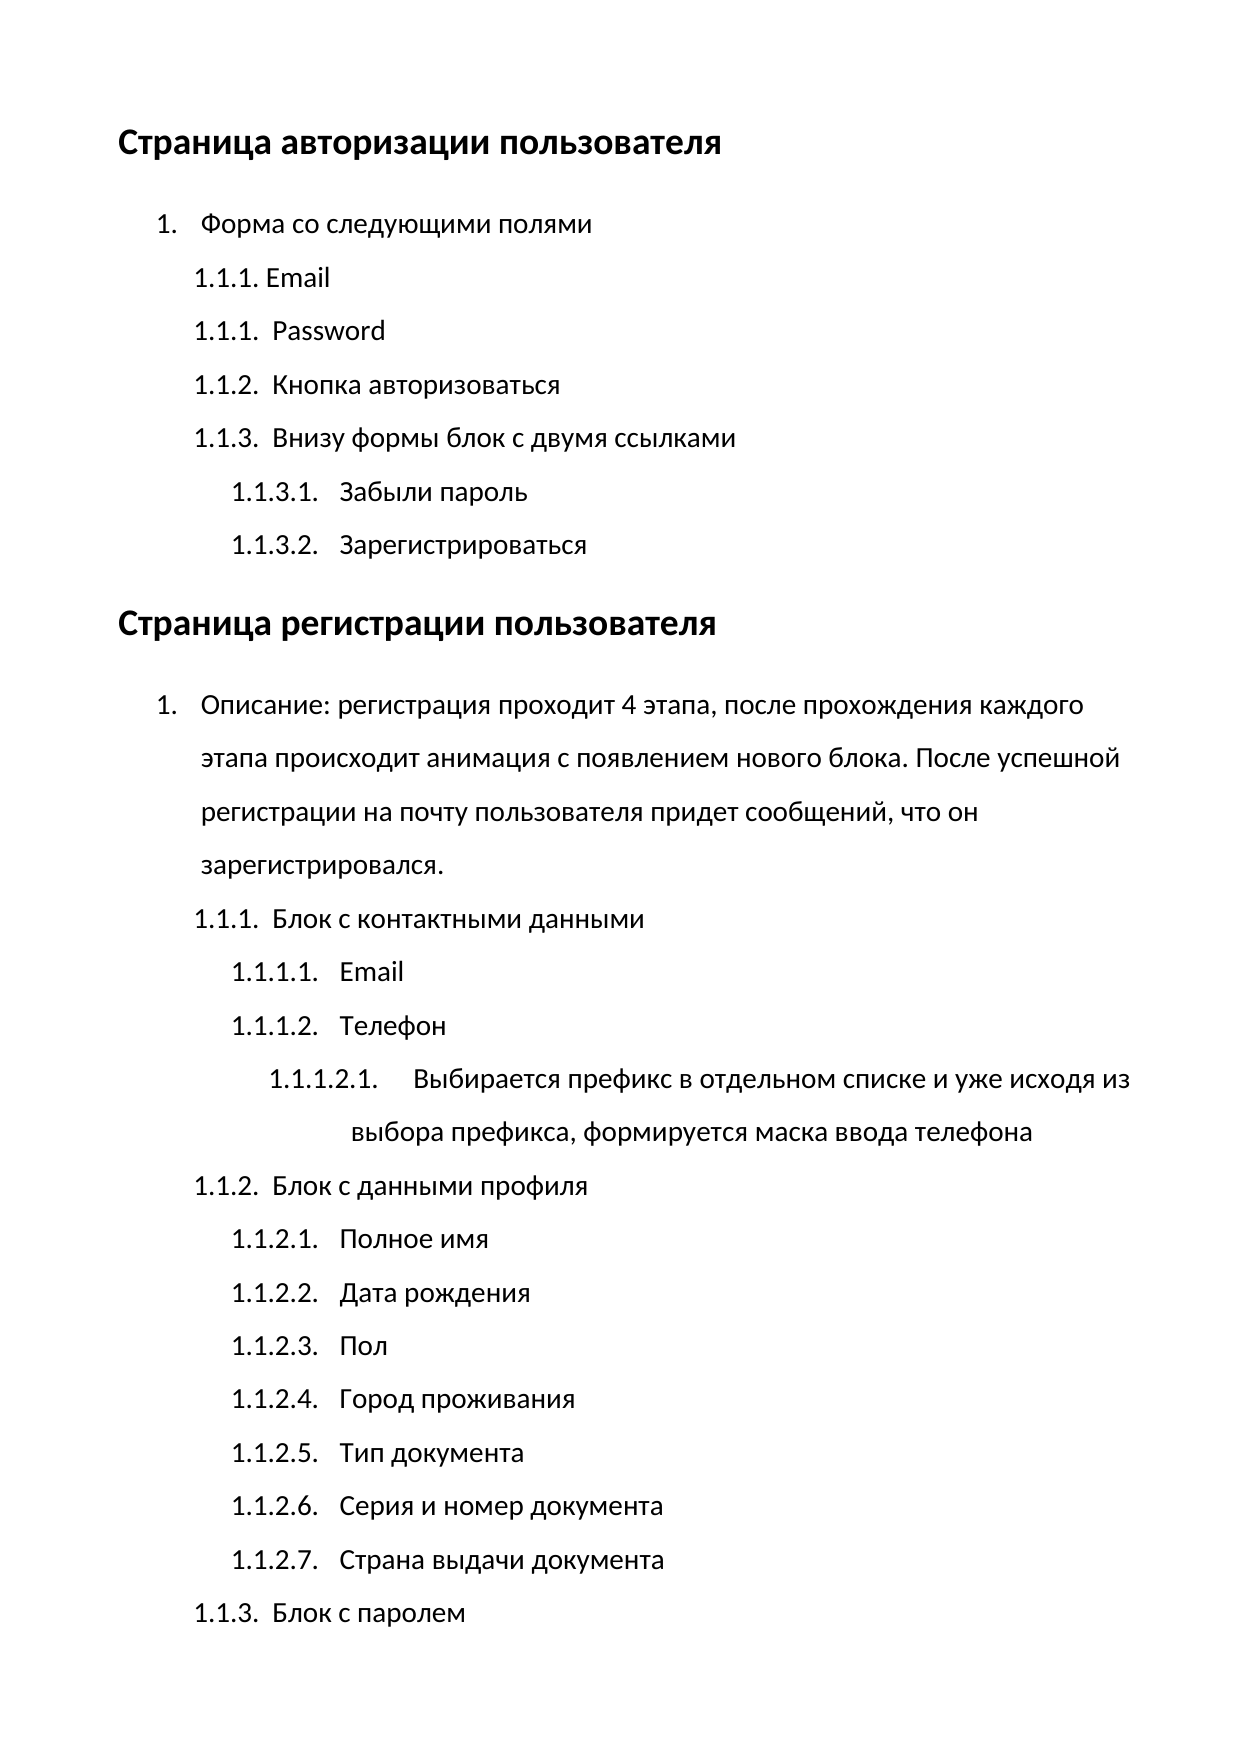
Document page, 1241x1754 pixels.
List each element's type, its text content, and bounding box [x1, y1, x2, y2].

text Страница регистрации пользователя [118, 598, 1152, 644]
text Страница авторизации пользователя [118, 118, 1152, 164]
list Забыли пароль [231, 473, 1152, 508]
list Email [193, 259, 1152, 295]
list Город проживания [231, 1381, 1152, 1416]
list Пол [231, 1327, 1152, 1363]
list Серия и номер документа [231, 1487, 1152, 1523]
list Блок с данными профиля [193, 1167, 1152, 1202]
list Описание: регистрация проходит 4 этапа, после прохождения каждого этапа происходит анимация с появлением нового блока. После успешной регистрации на почту пользователя придет сообщений, что он зарегистрировался. [156, 686, 1152, 882]
list Телефон [231, 1007, 1152, 1042]
list Страна выдачи документа [231, 1541, 1152, 1577]
list Блок с контактными данными [193, 900, 1152, 935]
list Кнопка авторизоваться [193, 366, 1152, 402]
list Email [231, 953, 1152, 989]
list Password [193, 312, 1152, 348]
list Внизу формы блок с двумя ссылками [193, 419, 1152, 455]
list Зарегистрироваться [231, 526, 1152, 562]
list Дата рождения [231, 1274, 1152, 1309]
list Полное имя [231, 1220, 1152, 1256]
list Выбирается префикс в отдельном списке и уже исходя из выбора префикса, формируется маска ввода телефона [268, 1060, 1152, 1149]
list Блок с паролем [193, 1594, 1152, 1630]
list Тип документа [231, 1434, 1152, 1470]
list Форма со следующими полями [156, 206, 1152, 241]
